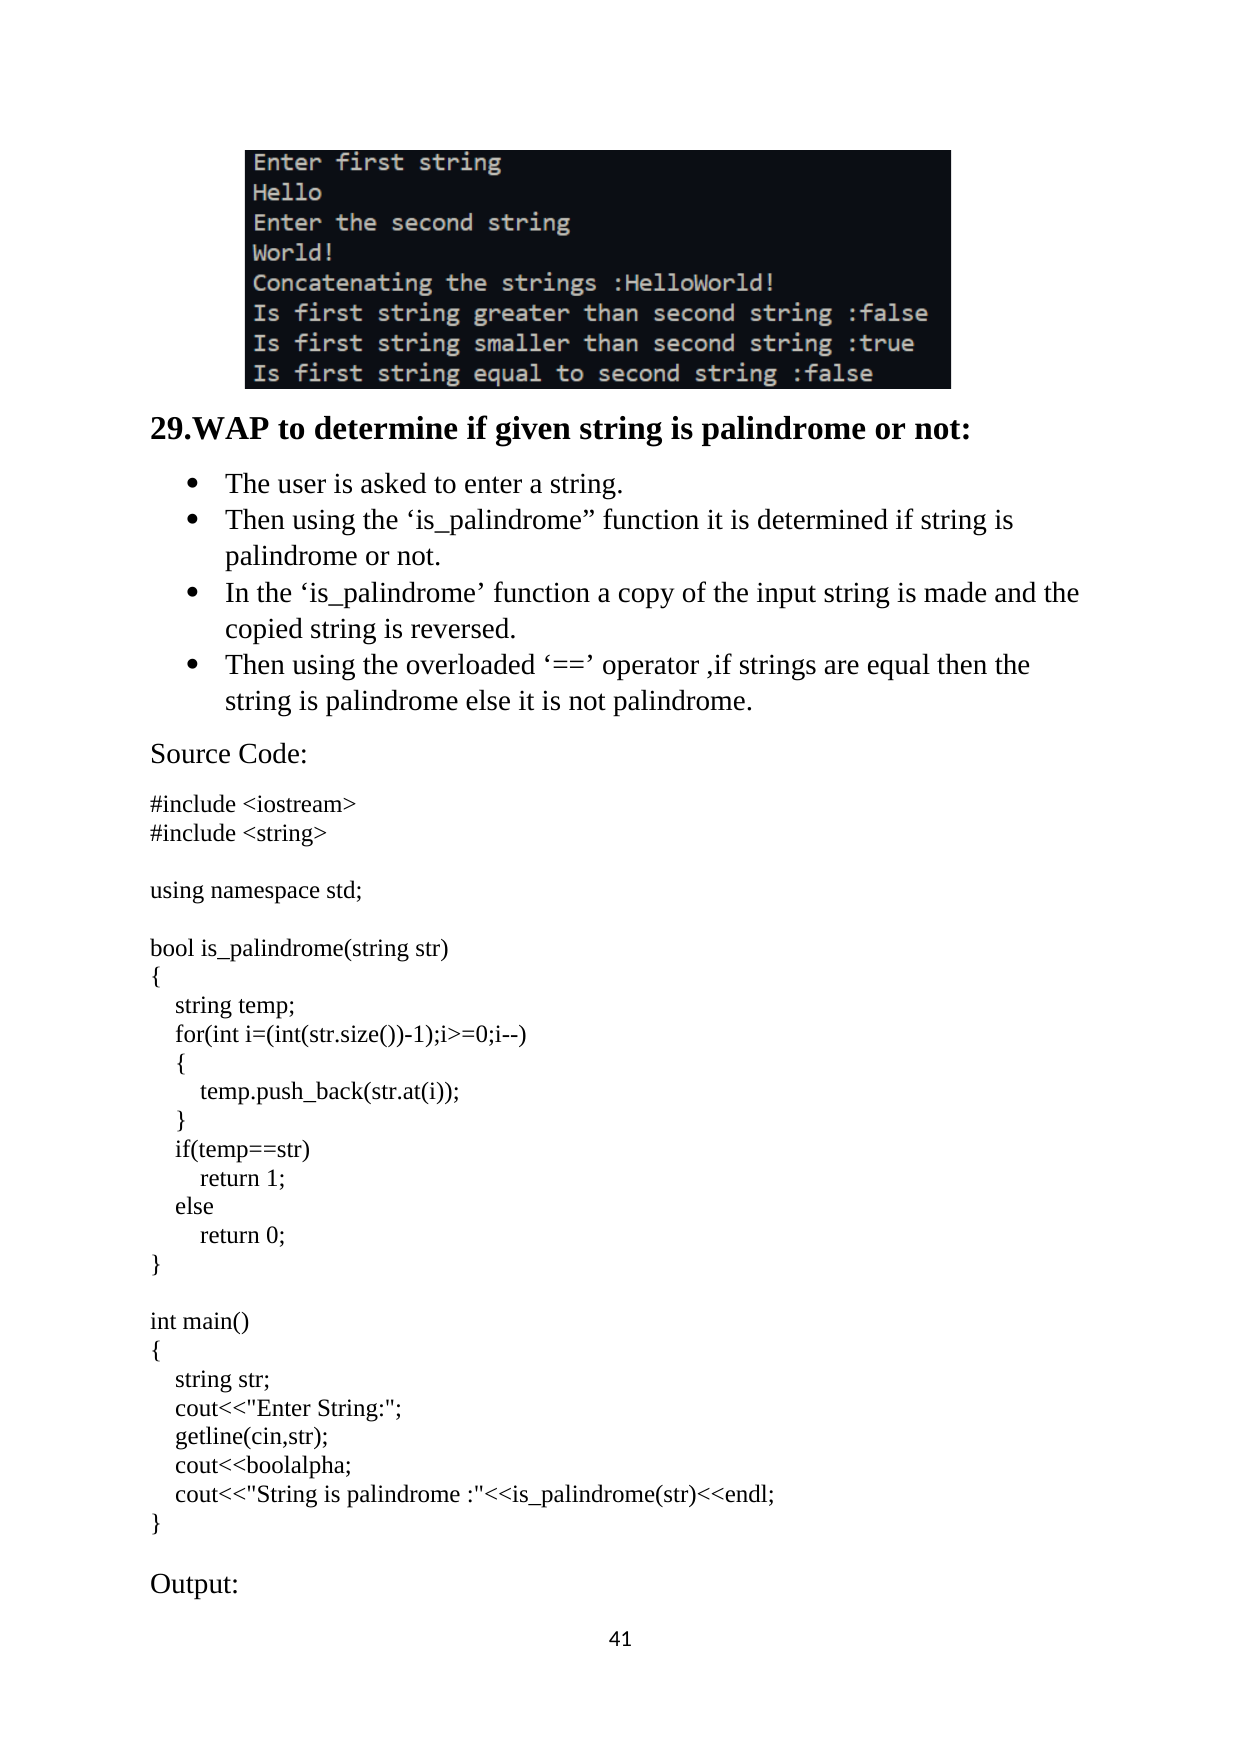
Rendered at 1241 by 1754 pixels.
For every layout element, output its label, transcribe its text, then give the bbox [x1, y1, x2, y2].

text bool is_palindrome(string str) [150, 933, 1090, 961]
list Then using the overloaded ‘==’ operator ,if strings are equal then the string is palindrome else it is not palindrome. [187, 647, 1090, 717]
text if(temp==str) [150, 1134, 1090, 1163]
text getline(cin,str); [150, 1421, 1090, 1450]
text return 0; [150, 1220, 1090, 1249]
text } [150, 1249, 1090, 1278]
text Source Code: [150, 736, 1090, 770]
text } [150, 1508, 1090, 1536]
text temp.push_back(str.at(i)); [150, 1076, 1090, 1105]
text string str; [150, 1364, 1090, 1393]
text for(int i=(int(str.size())-1);i>=0;i--) [150, 1019, 1090, 1048]
text #include <string> [150, 818, 1090, 846]
text { [150, 1048, 1090, 1076]
text { [150, 961, 1090, 990]
text cout<<boolalpha; [150, 1450, 1090, 1479]
text string temp; [150, 990, 1090, 1019]
text #include <iostream> [150, 789, 1090, 818]
text else [150, 1191, 1090, 1220]
text cout<<"Enter String:"; [150, 1393, 1090, 1421]
list In the ‘is_palindrome’ function a copy of the input string is made and the copied string is reversed. [187, 575, 1090, 644]
text Output: [150, 1566, 1090, 1600]
text int main() [150, 1306, 1090, 1335]
text cout<<"String is palindrome :"<<is_palindrome(str)<<endl; [150, 1479, 1090, 1508]
text using namespace std; [150, 875, 1090, 904]
text 29.WAP to determine if given string is palindrome or not: [150, 408, 1090, 446]
list Then using the ‘is_palindrome” function it is determined if string is palindrome or not. [187, 502, 1090, 572]
text return 1; [150, 1163, 1090, 1191]
text } [150, 1105, 1090, 1134]
list The user is asked to enter a string. [187, 466, 1090, 500]
text { [150, 1335, 1090, 1364]
